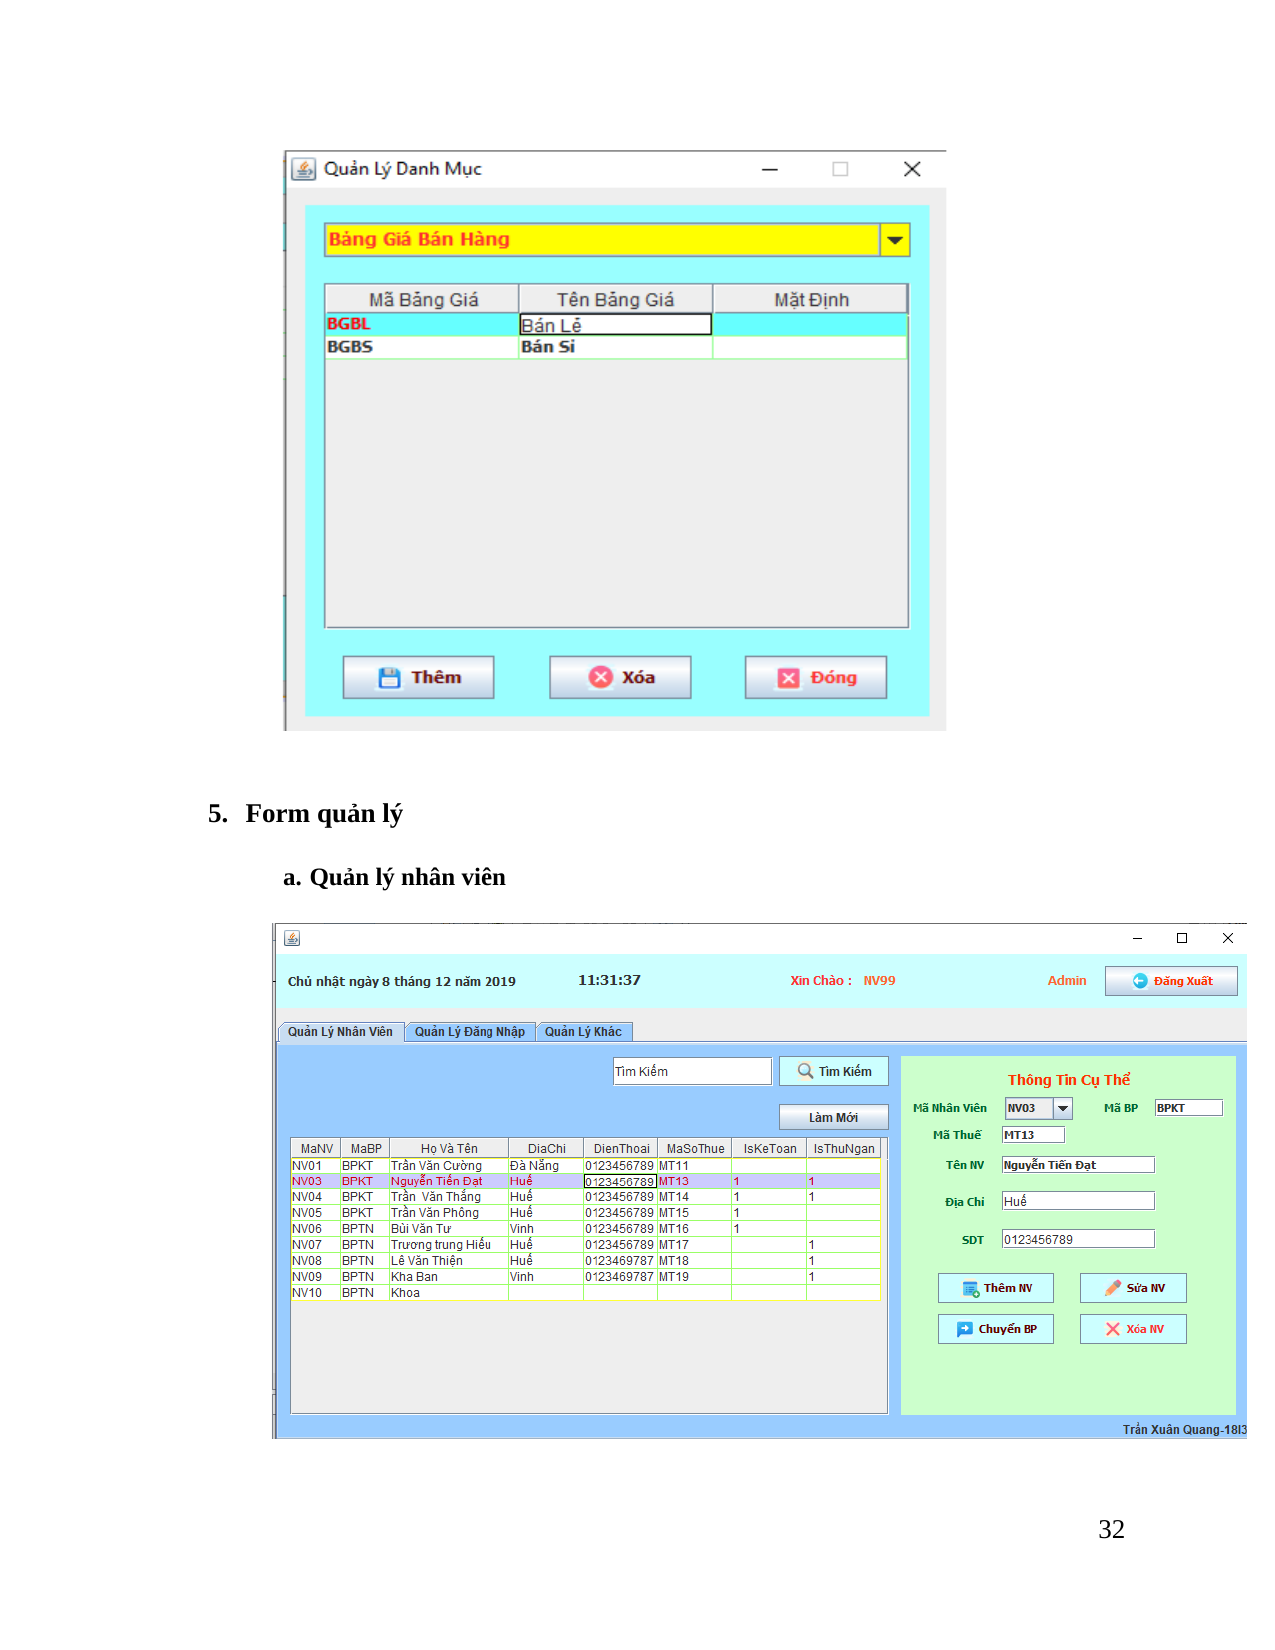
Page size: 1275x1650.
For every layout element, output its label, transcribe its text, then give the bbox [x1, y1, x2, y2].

picture [271, 923, 1247, 1439]
list Quản lý nhân viên [283, 862, 1125, 890]
picture [282, 150, 947, 731]
list Form quản lý [208, 797, 1125, 828]
